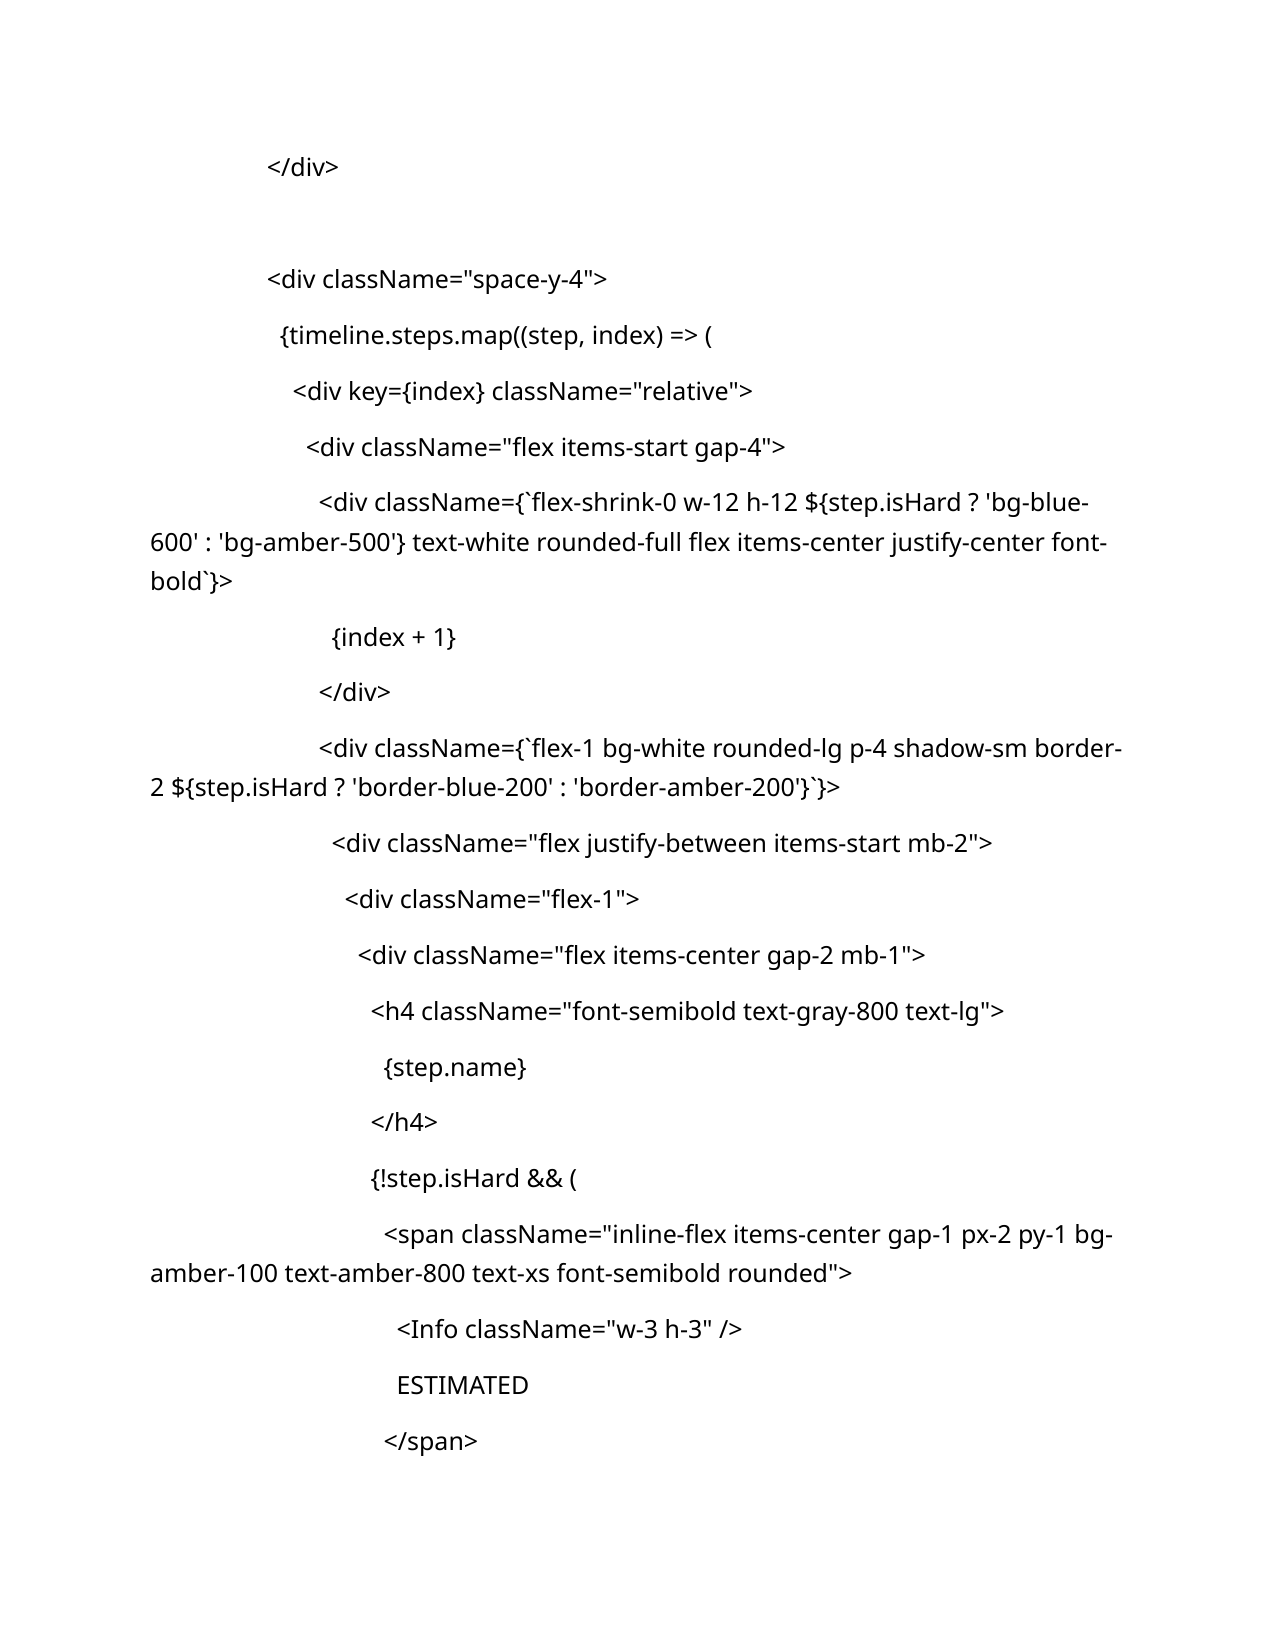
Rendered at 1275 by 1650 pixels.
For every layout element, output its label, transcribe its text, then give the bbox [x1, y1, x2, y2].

text <div className="flex justify-between items-start mb-2"> [150, 826, 1125, 860]
text <div key={index} className="relative"> [150, 373, 1125, 407]
text <h4 className="font-semibold text-gray-800 text-lg"> [150, 993, 1125, 1027]
text {!step.isHard && ( [150, 1161, 1125, 1195]
text <div className={`flex-shrink-0 w-12 h-12 ${step.isHard ? 'bg-blue-600' : 'bg-amber-500'} text-white rounded-full flex items-center justify-center font-bold`}> [150, 485, 1125, 597]
text </h4> [150, 1105, 1125, 1139]
text <div className={`flex-1 bg-white rounded-lg p-4 shadow-sm border-2 ${step.isHard ? 'border-blue-200' : 'border-amber-200'}`}> [150, 731, 1125, 804]
text {timeline.steps.map((step, index) => ( [150, 317, 1125, 352]
text <Info className="w-3 h-3" /> [150, 1312, 1125, 1346]
text </div> [150, 675, 1125, 709]
text {index + 1} [150, 619, 1125, 653]
text <div className="flex items-start gap-4"> [150, 429, 1125, 463]
text <div className="flex items-center gap-2 mb-1"> [150, 937, 1125, 972]
text <div className="flex-1"> [150, 882, 1125, 916]
text </span> [150, 1423, 1125, 1457]
text {step.name} [150, 1049, 1125, 1083]
text <span className="inline-flex items-center gap-1 px-2 py-1 bg-amber-100 text-amber-800 text-xs font-semibold rounded"> [150, 1217, 1125, 1290]
text ESTIMATED [150, 1367, 1125, 1402]
text <div className="space-y-4"> [150, 262, 1125, 296]
text </div> [150, 150, 1125, 184]
